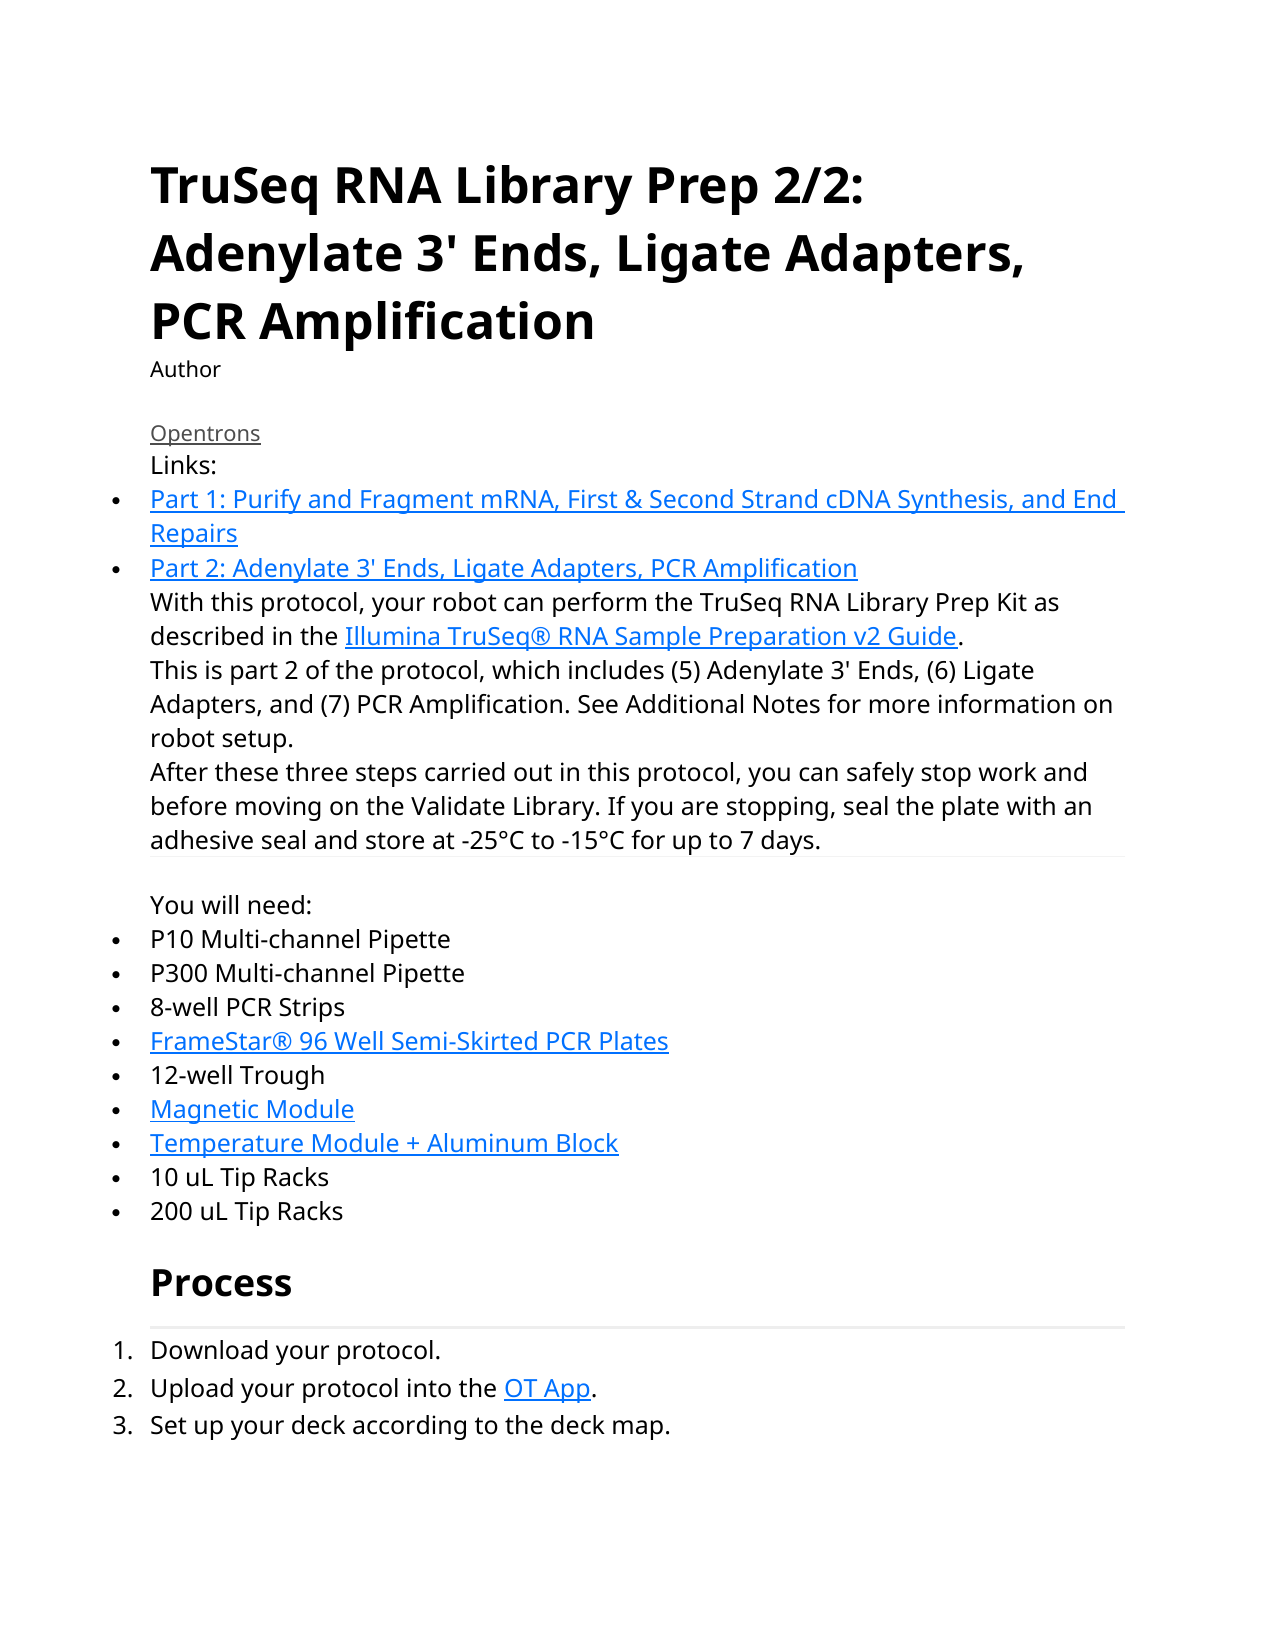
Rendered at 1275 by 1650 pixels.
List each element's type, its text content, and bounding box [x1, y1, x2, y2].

text This is part 2 of the protocol, which includes (5) Adenylate 3' Ends, (6) Ligate Adapters, and (7) PCR Amplification. See Additional Notes for more information on robot setup. [150, 652, 1125, 754]
list 12-well Trough [112, 1058, 1125, 1092]
list Part 2: Adenylate 3' Ends, Ligate Adapters, PCR Amplification [112, 550, 1125, 584]
text Links: [150, 448, 1125, 482]
list Part 1: Purify and Fragment mRNA, First & Second Strand cDNA Synthesis, and End Repairs [112, 482, 1125, 550]
list 10 uL Tip Racks [112, 1160, 1125, 1194]
text TruSeq RNA Library Prep 2/2: Adenylate 3' Ends, Ligate Adapters, PCR Amplification [150, 150, 1125, 354]
text After these three steps carried out in this protocol, you can safely stop work and before moving on the Validate Library. If you are stopping, seal the plate with an adhesive seal and store at -25°C to -15°C for up to 7 days. [150, 754, 1125, 856]
text Process [150, 1257, 1125, 1326]
list Set up your deck according to the deck map. [112, 1404, 1125, 1442]
list Temperature Module + Aluminum Block [112, 1126, 1125, 1160]
list 200 uL Tip Racks [112, 1194, 1125, 1228]
text You will need: [150, 887, 1125, 921]
list 8-well PCR Strips [112, 989, 1125, 1023]
list P10 Multi-channel Pipette [112, 921, 1125, 955]
text Author [150, 354, 1125, 384]
list Upload your protocol into the OT App. [112, 1367, 1125, 1404]
list Download your protocol. [112, 1329, 1125, 1367]
text With this protocol, your robot can perform the TruSeq RNA Library Prep Kit as described in the Illumina TruSeq® RNA Sample Preparation v2 Guide. [150, 584, 1125, 652]
list FrameStar® 96 Well Semi-Skirted PCR Plates [112, 1023, 1125, 1058]
list P300 Multi-channel Pipette [112, 955, 1125, 989]
text Opentrons [150, 418, 1125, 448]
list Magnetic Module [112, 1092, 1125, 1126]
